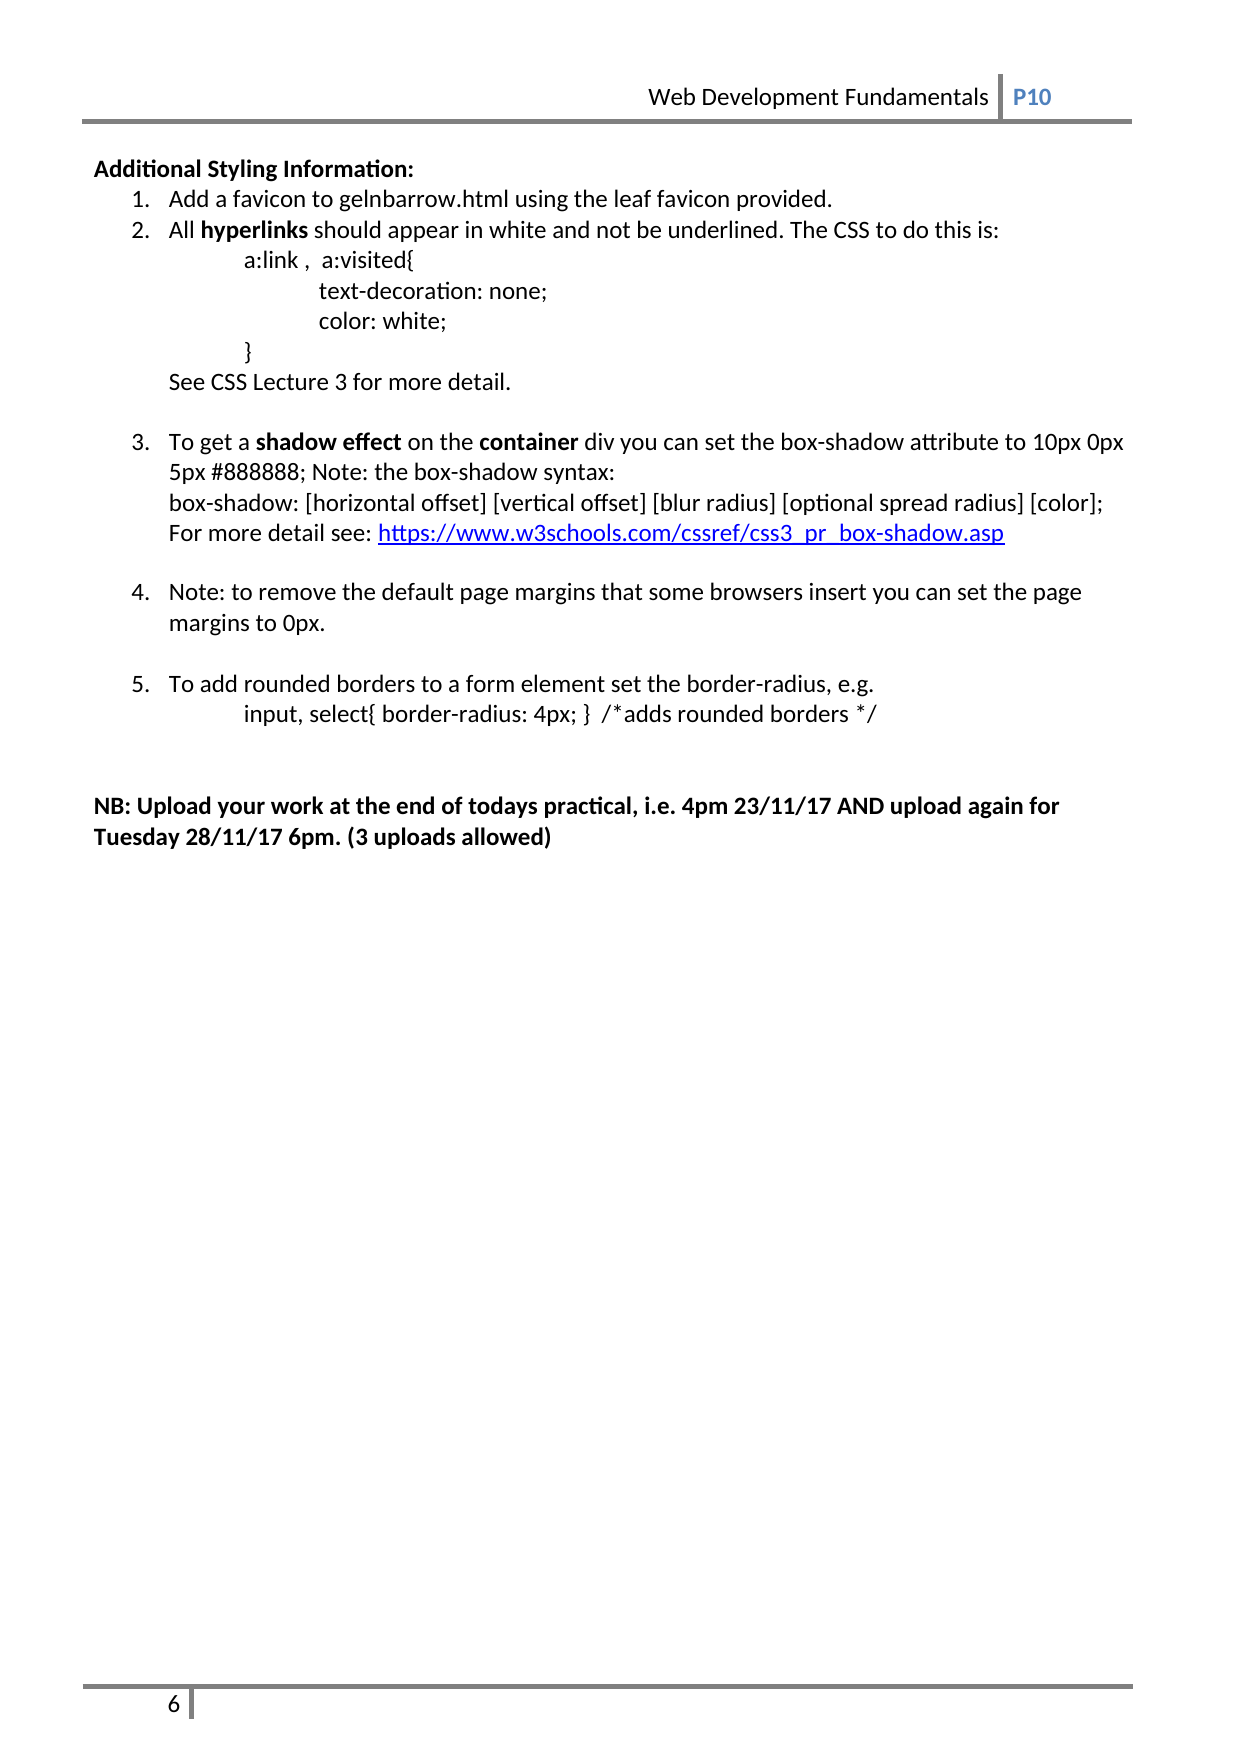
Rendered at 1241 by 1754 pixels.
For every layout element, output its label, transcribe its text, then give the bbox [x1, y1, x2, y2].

list To get a shadow effect on the container div you can set the box-shadow attribute to 10px 0px 5px #888888; Note: the box-shadow syntax: box-shadow: [horizontal offset] [vertical offset] [blur radius] [optional spread radius] [color]; For more detail see: https://www.w3schools.com/cssref/css3_pr_box-shadow.asp [131, 426, 1144, 576]
list Add a favicon to gelnbarrow.html using the leaf favicon provided. [131, 183, 1144, 214]
list Note: to remove the default page margins that some browsers insert you can set the page margins to 0px. [131, 576, 1144, 637]
list To add rounded borders to a form element set the border-radius, e.g. input, select{ border-radius: 4px; } /*adds rounded borders */ [131, 668, 1144, 729]
text NB: Upload your work at the end of todays practical, i.e. 4pm 23/11/17 AND upload again for Tuesday 28/11/17 6pm. (3 uploads allowed) [94, 790, 1144, 851]
text Additional Styling Information: [94, 153, 1144, 183]
list All hyperlinks should appear in white and not be underlined. The CSS to do this is: a:link , a:visited{ text-decoration: none; color: white; } See CSS Lecture 3 for more detail. [131, 214, 1144, 426]
